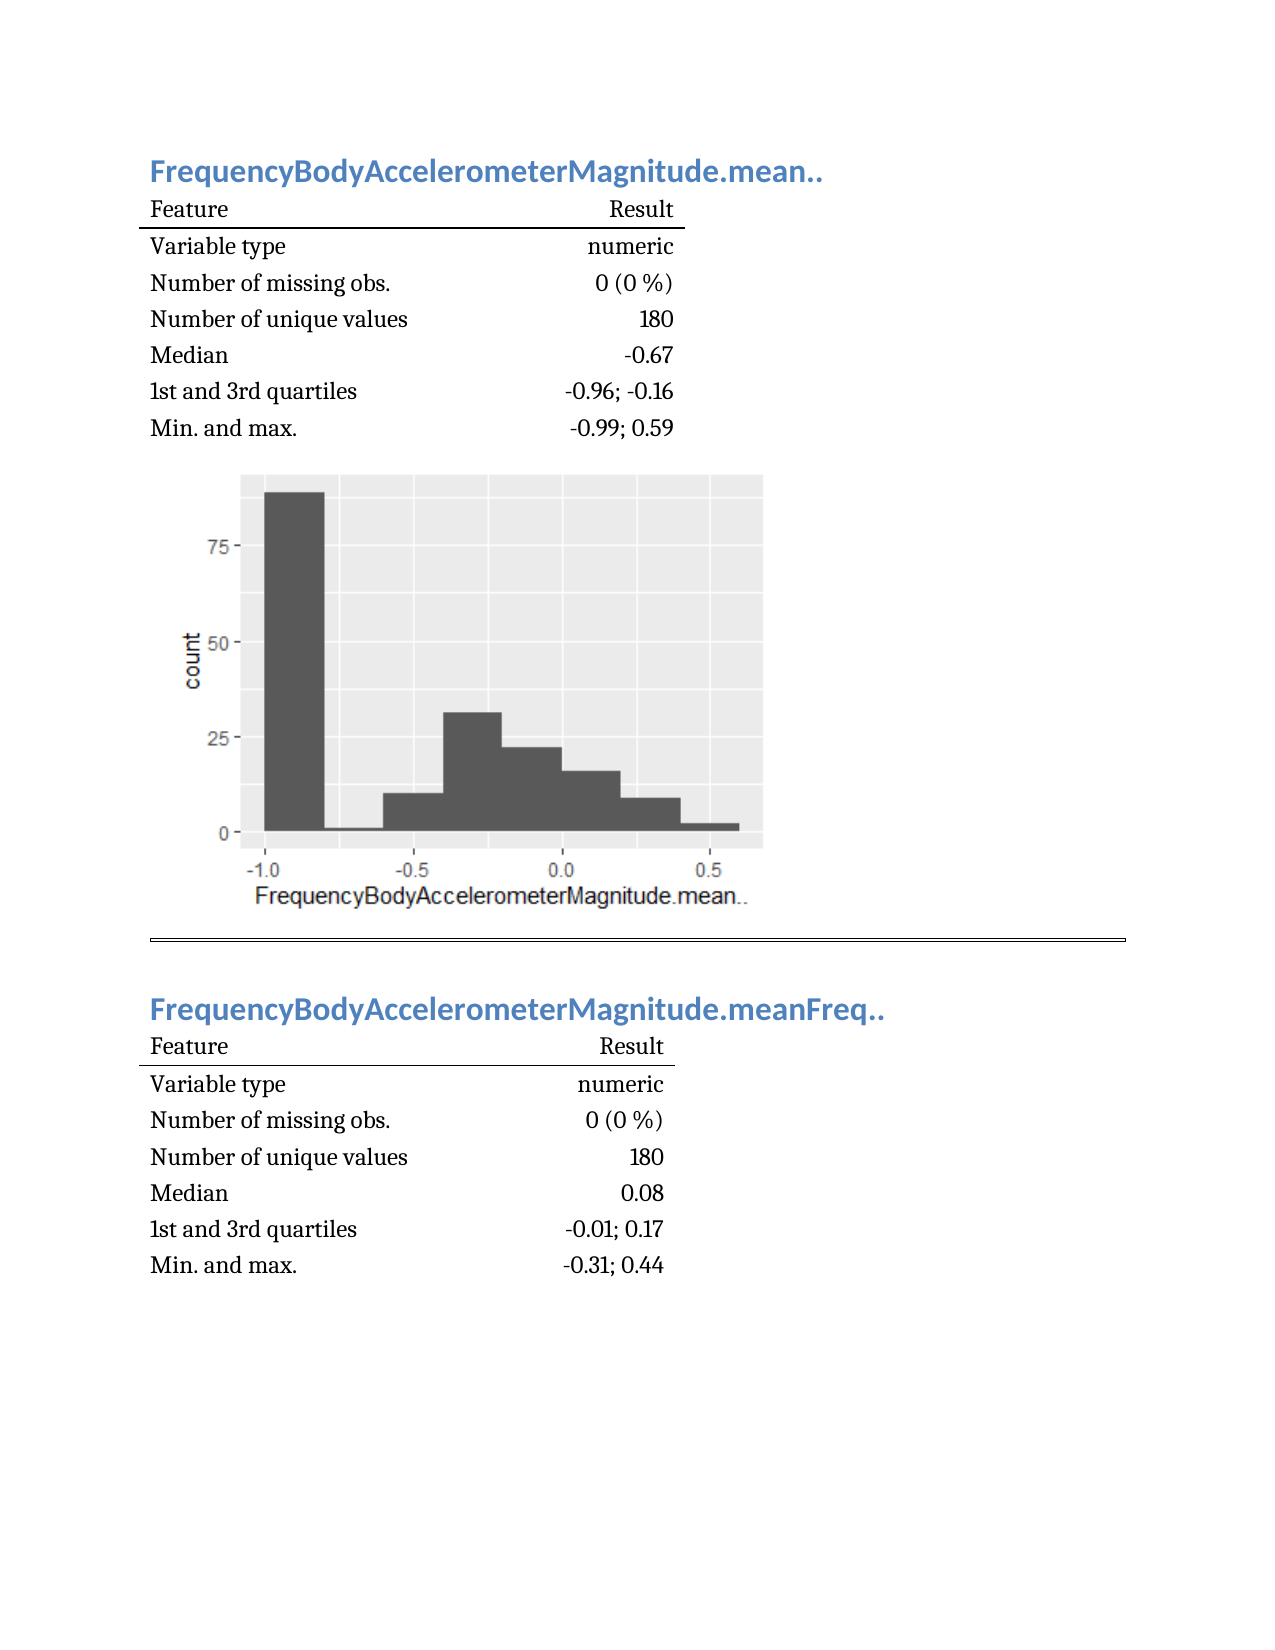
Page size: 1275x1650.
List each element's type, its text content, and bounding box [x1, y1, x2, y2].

table_cell 1st and 3rd quartiles [139, 1211, 487, 1248]
table_cell Min. and max. [139, 1248, 487, 1284]
table_cell 180 [485, 301, 685, 337]
table_cell Min. and max. [139, 410, 485, 446]
table_cell Number of unique values [139, 301, 485, 337]
table_cell -0.99; 0.59 [485, 410, 685, 446]
table_cell 0 (0 %) [485, 265, 685, 301]
table_cell numeric [485, 229, 685, 265]
table_cell Number of missing obs. [139, 1103, 487, 1139]
table_cell Number of unique values [139, 1139, 487, 1175]
table_cell -0.31; 0.44 [487, 1248, 675, 1284]
table_cell -0.67 [485, 337, 685, 373]
table_cell 0.08 [487, 1175, 675, 1211]
table_cell Variable type [139, 1066, 487, 1103]
table_cell Variable type [139, 229, 485, 265]
table_cell numeric [487, 1066, 675, 1103]
table_cell -0.01; 0.17 [487, 1211, 675, 1248]
table_cell Median [139, 337, 485, 373]
table_cell Number of missing obs. [139, 265, 485, 301]
table_cell Median [139, 1175, 487, 1211]
table_cell 0 (0 %) [487, 1103, 675, 1139]
subtitle FrequencyBodyAccelerometerMagnitude.mean.. [150, 150, 1125, 191]
picture [168, 464, 776, 920]
table_header Result [487, 1029, 675, 1065]
table_cell -0.96; -0.16 [485, 374, 685, 410]
table_header Feature [139, 191, 485, 227]
table_header Result [485, 191, 685, 227]
table_cell 180 [487, 1139, 675, 1175]
table_cell 1st and 3rd quartiles [139, 374, 485, 410]
table_header Feature [139, 1029, 487, 1065]
subtitle FrequencyBodyAccelerometerMagnitude.meanFreq.. [150, 988, 1125, 1028]
